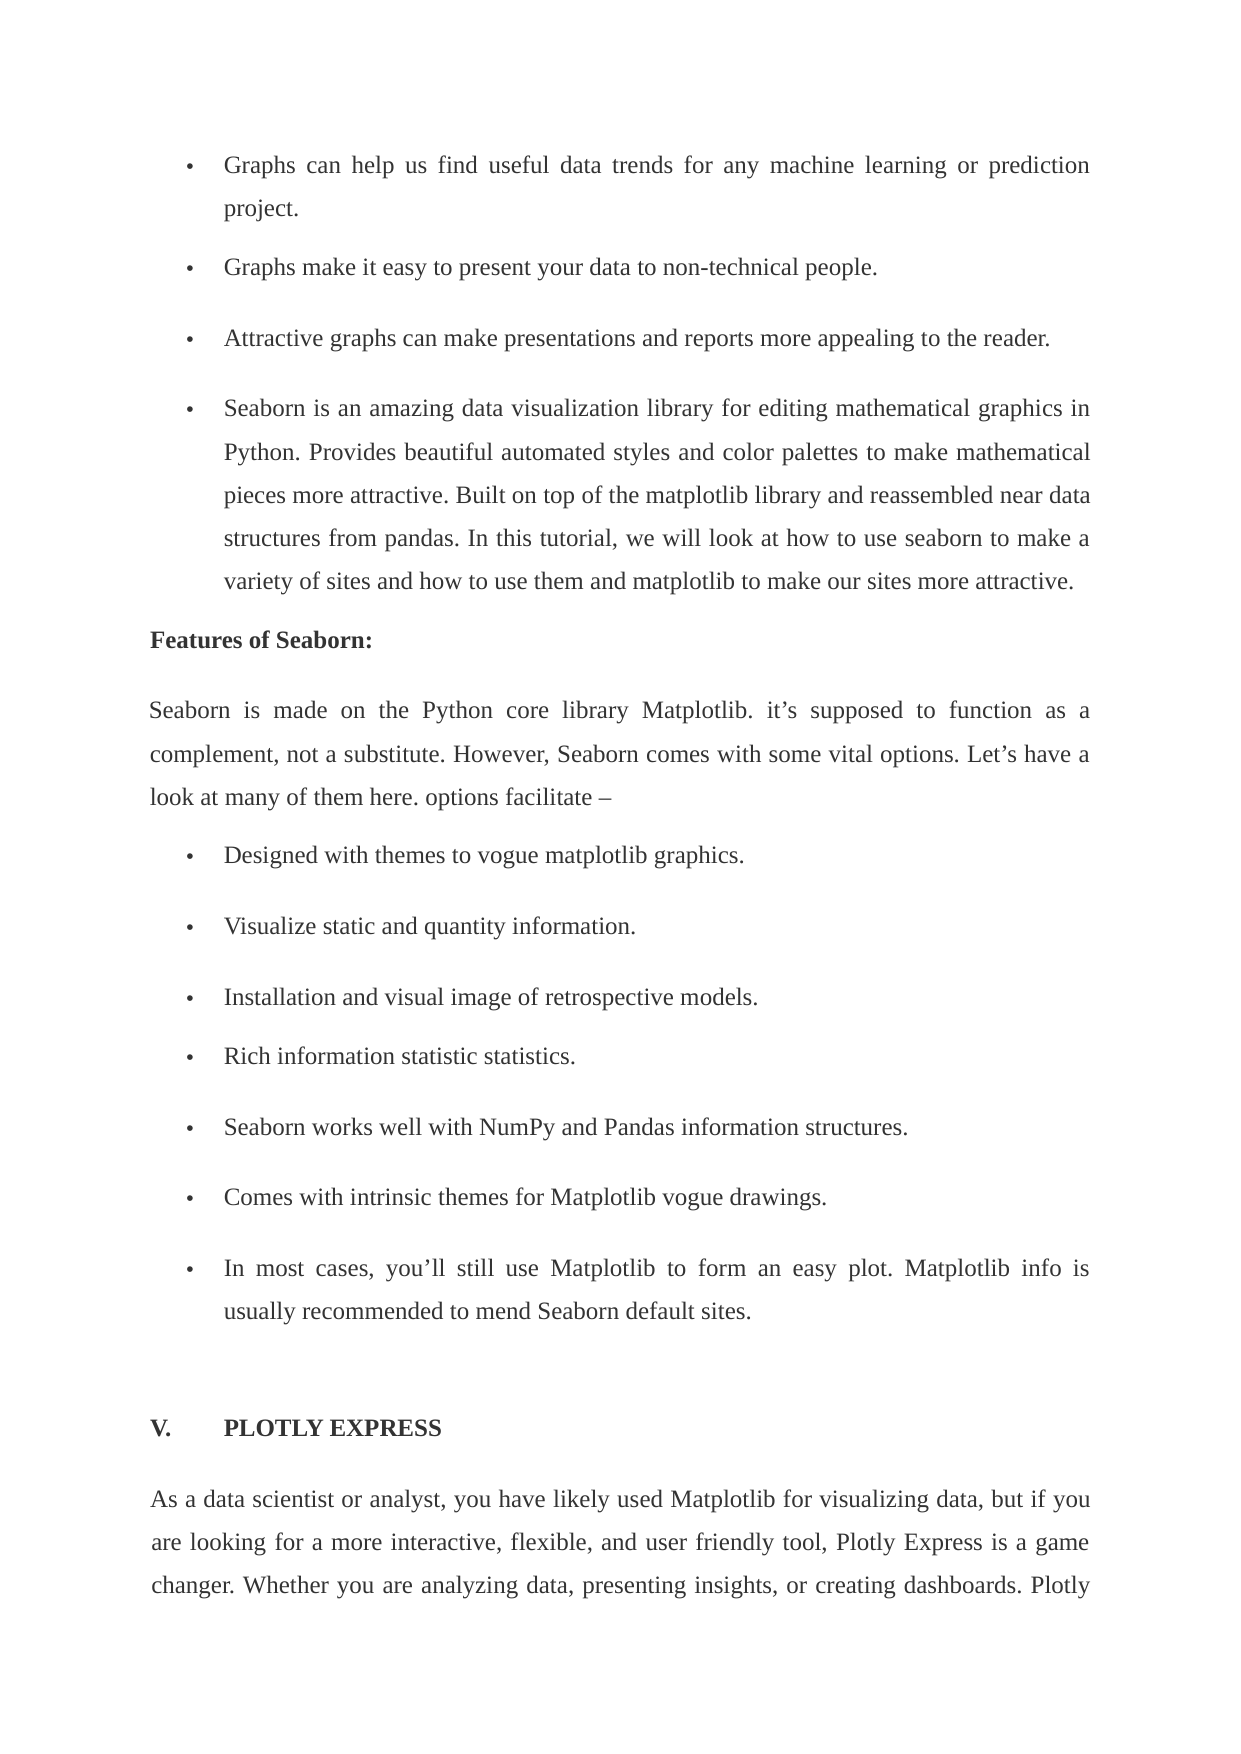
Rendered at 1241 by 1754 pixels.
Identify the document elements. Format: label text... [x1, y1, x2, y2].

list Seaborn works well with NumPy and Pandas information structures. [186, 1112, 1091, 1141]
list Visualize static and quantity information. [186, 911, 1091, 940]
list Graphs make it easy to present your data to non-technical people. [186, 252, 1091, 281]
list Installation and visual image of retrospective models. [186, 982, 1091, 1011]
list Graphs can help us find useful data trends for any machine learning or prediction project. [186, 150, 1091, 222]
list Attractive graphs can make presentations and reports more appealing to the reader. [186, 323, 1091, 352]
list Rich information statistic statistics. [186, 1041, 1091, 1070]
list Designed with themes to vogue matplotlib graphics. [186, 841, 1091, 869]
text Features of Seaborn: [150, 625, 1172, 654]
list In most cases, you’ll still use Matplotlib to form an easy plot. Matplotlib info is usually recommended to mend Seaborn default sites. [186, 1253, 1091, 1325]
list Comes with intrinsic themes for Matplotlib vogue drawings. [186, 1182, 1091, 1211]
subtitle V. PLOTLY EXPRESS [150, 1413, 1172, 1441]
list Seaborn is an amazing data visualization library for editing mathematical graphics in Python. Provides beautiful automated styles and color palettes to make mathematical pieces more attractive. Built on top of the matplotlib library and reassembled near data structures from pandas. In this tutorial, we will look at how to use seaborn to make a variety of sites and how to use them and matplotlib to make our sites more attractive. [186, 393, 1091, 595]
text Seaborn is made on the Python core library Matplotlib. it’s supposed to function as a complement, not a substitute. However, Seaborn comes with some vital options. Let’s have a look at many of them here. options facilitate – [148, 696, 1091, 811]
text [150, 1484, 1091, 1599]
